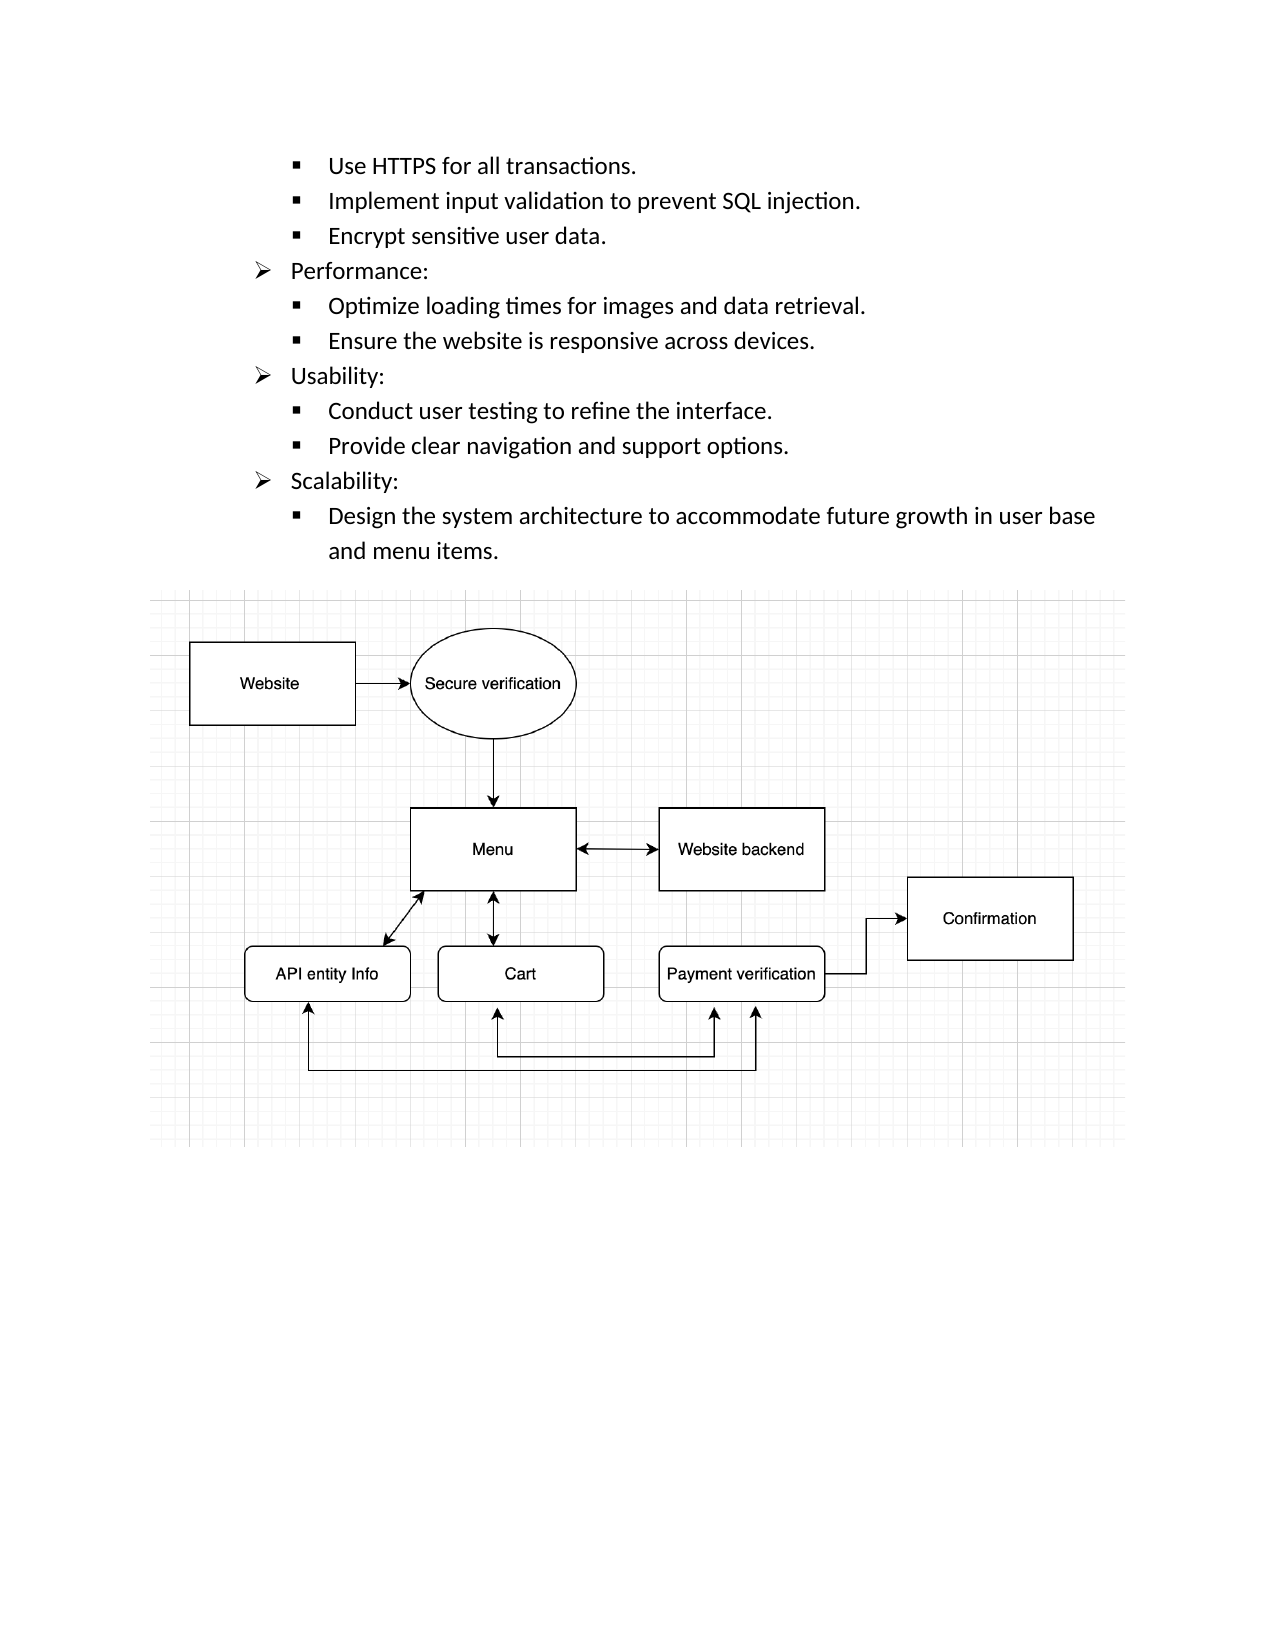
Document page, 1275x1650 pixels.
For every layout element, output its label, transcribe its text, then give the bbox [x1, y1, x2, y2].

list Performance: [253, 255, 1125, 286]
list Optimize loading times for images and data retrieval. [291, 290, 1125, 321]
list Ensure the website is responsive across devices. [291, 325, 1125, 356]
list Use HTTPS for all transactions. [291, 150, 1125, 181]
list Conduct user testing to refine the interface. [291, 395, 1125, 426]
picture [150, 590, 1125, 1147]
list Usability: [253, 360, 1125, 391]
list Design the system architecture to accommodate future growth in user base and menu items. [291, 500, 1125, 566]
list Scalability: [253, 465, 1125, 496]
list Encrypt sensitive user data. [291, 220, 1125, 251]
list Implement input validation to prevent SQL injection. [291, 185, 1125, 216]
list Provide clear navigation and support options. [291, 430, 1125, 461]
